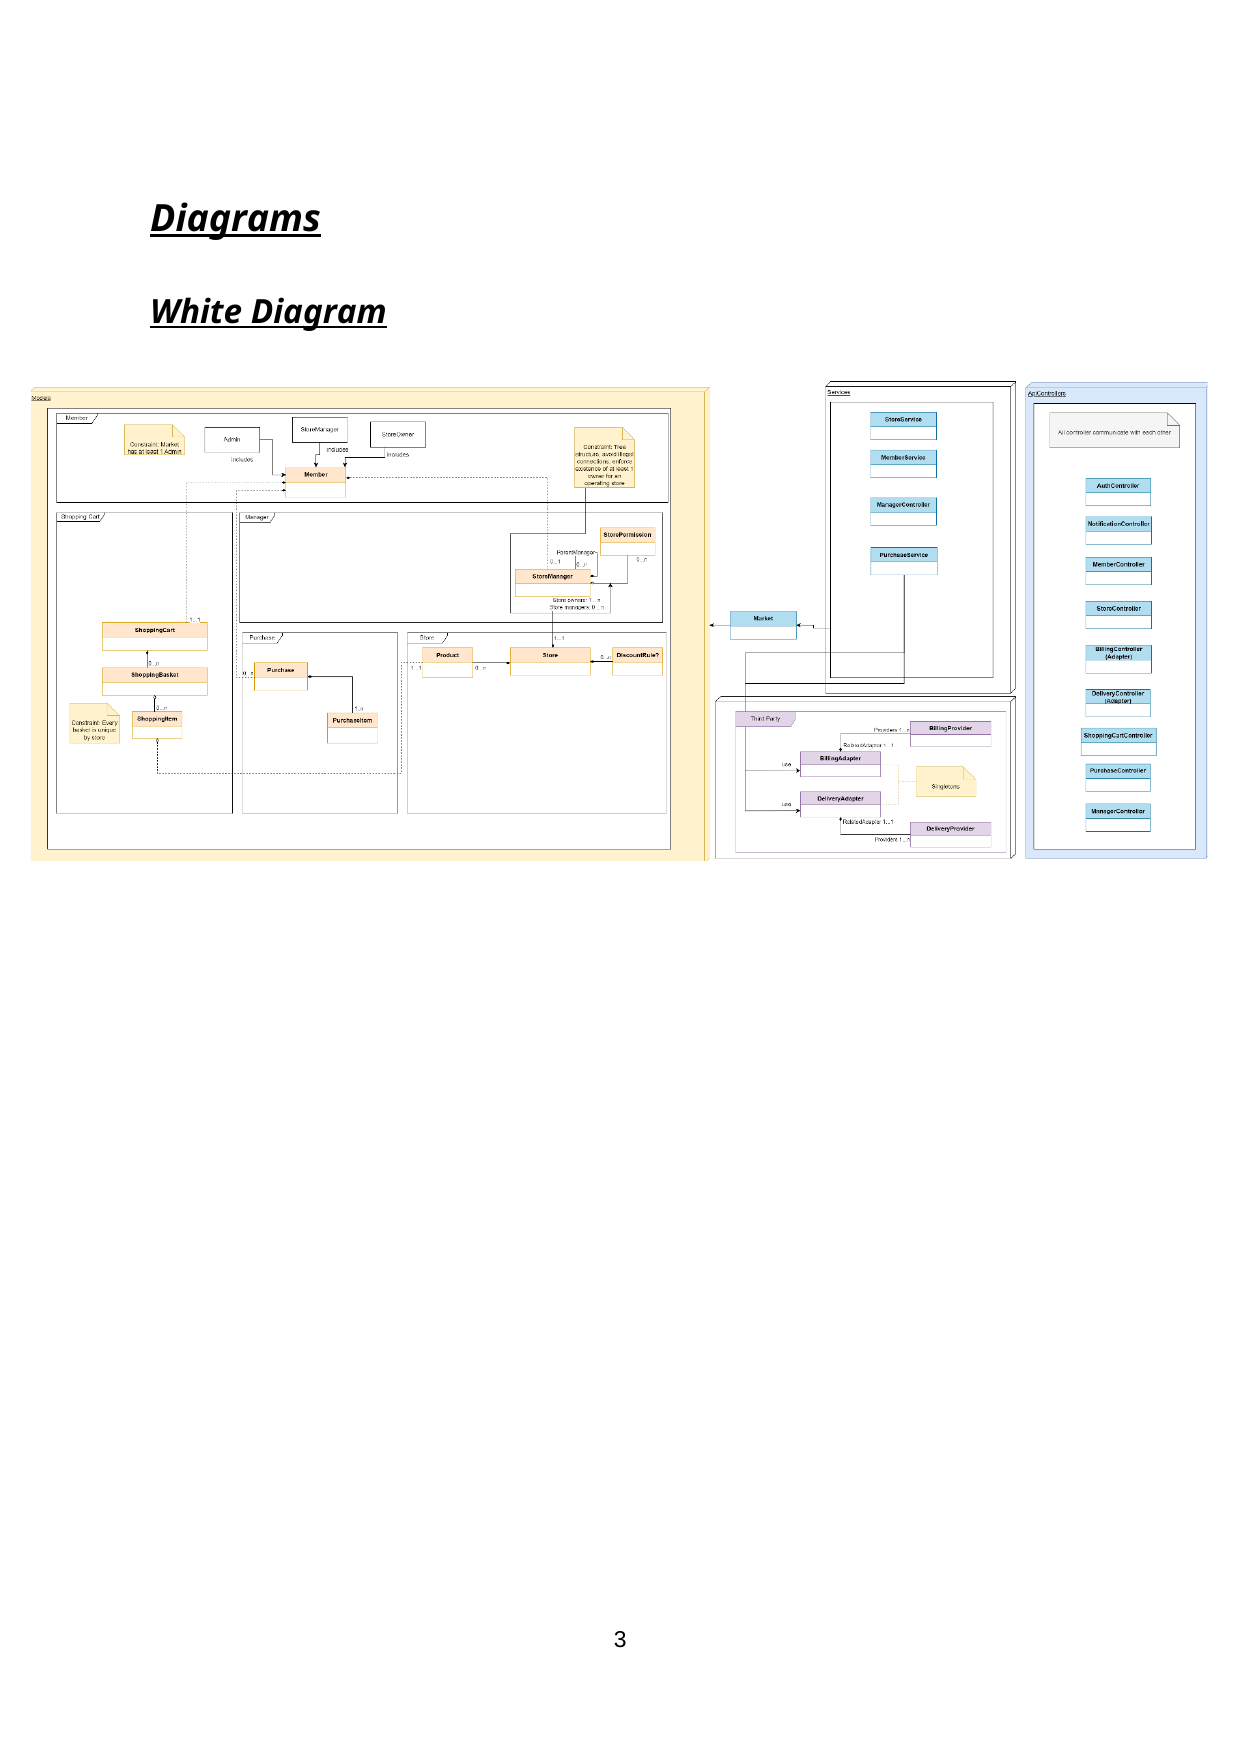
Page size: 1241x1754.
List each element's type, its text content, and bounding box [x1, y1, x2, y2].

picture [29, 381, 1207, 860]
subtitle White Diagram [150, 288, 1090, 333]
subtitle Diagrams [150, 192, 1090, 243]
